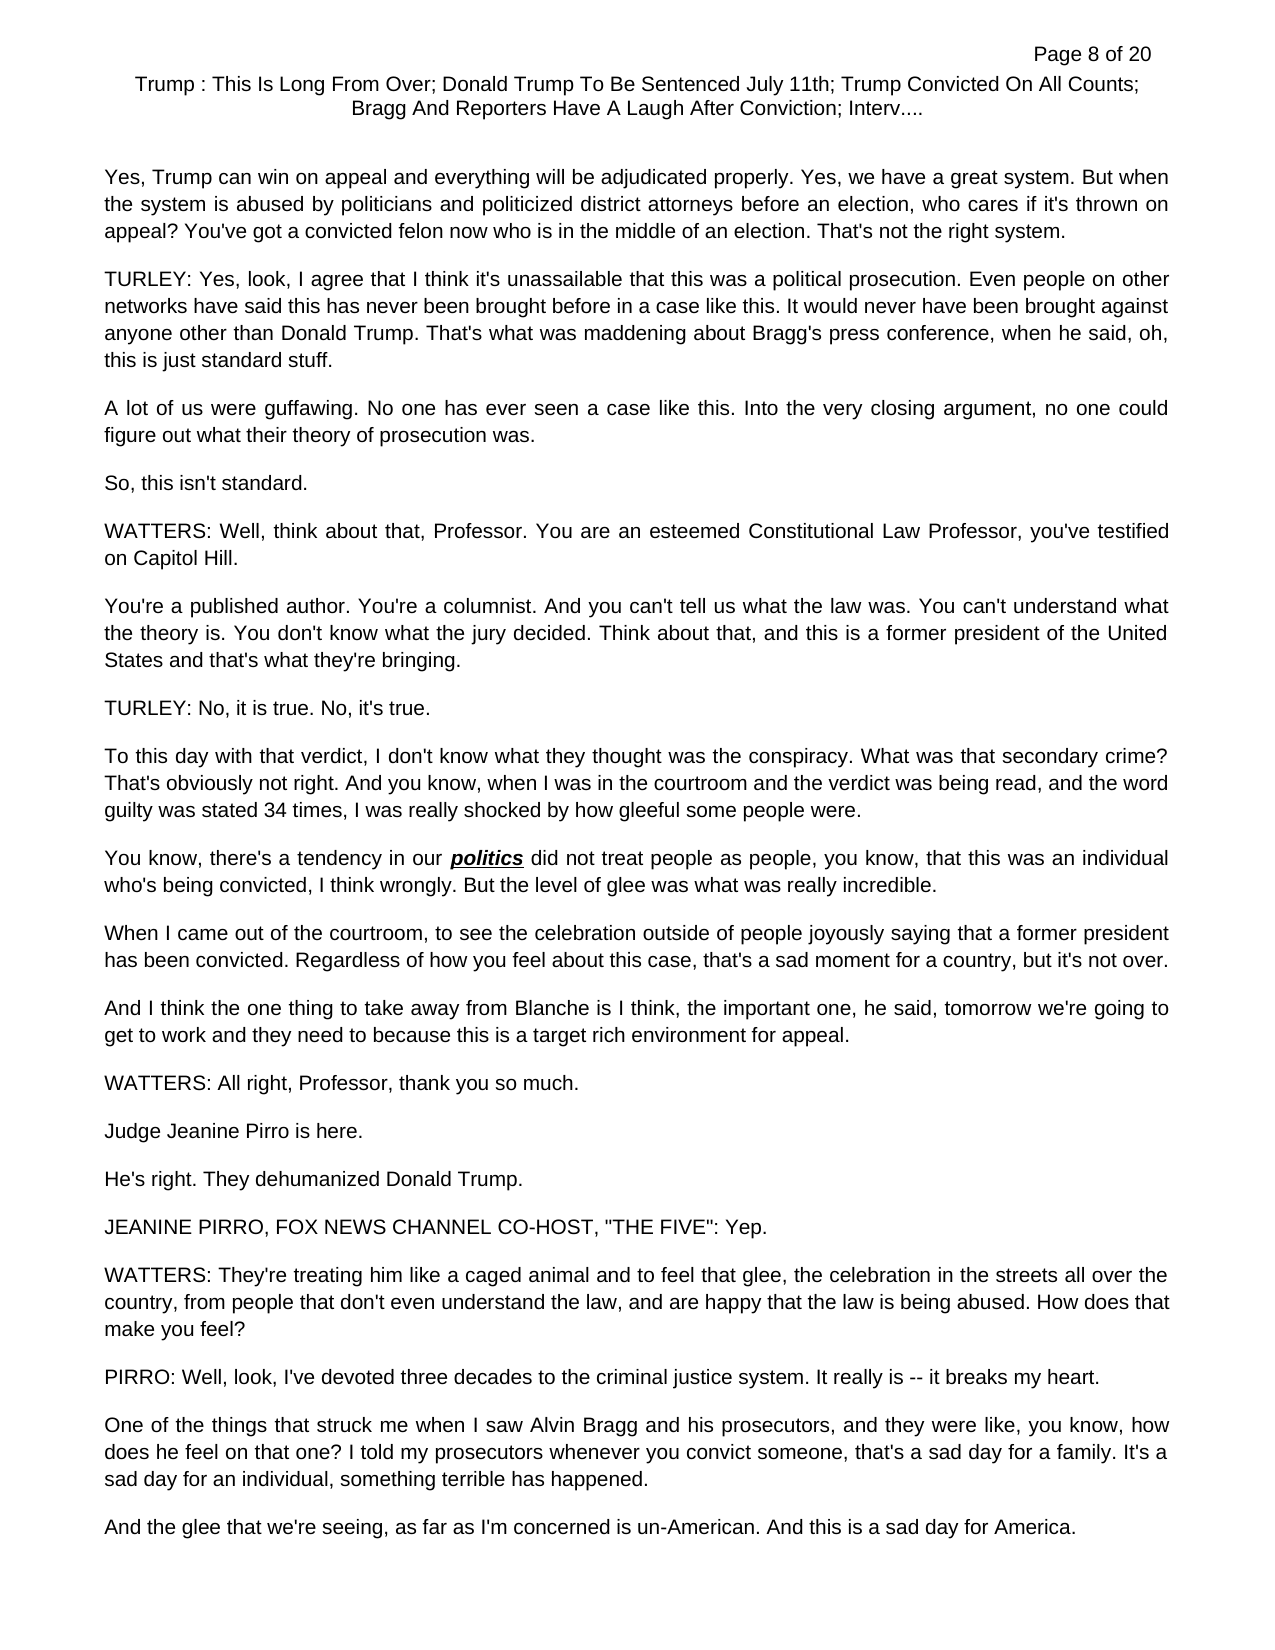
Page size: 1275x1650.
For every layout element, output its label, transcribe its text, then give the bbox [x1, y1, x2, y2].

text TURLEY: No, it is true. No, it's true. [104, 693, 1171, 720]
text TURLEY: Yes, look, I agree that I think it's unassailable that this was a political prosecution. Even people on other networks have said this has never been brought before in a case like this. It would never have been brought against anyone other than Donald Trump. That's what was maddening about Bragg's press conference, when he said, oh, this is just standard stuff. [104, 263, 1171, 372]
text WATTERS: Well, think about that, Professor. You are an esteemed Constitutional Law Professor, you've testified on Capitol Hill. [104, 516, 1171, 570]
text One of the things that struck me when I saw Alvin Bragg and his prosecutors, and they were like, you know, how does he feel on that one? I told my prosecutors whenever you convict someone, that's a sad day for a family. It's a sad day for an individual, something terrible has happened. [104, 1409, 1171, 1491]
text He's right. They dehumanized Donald Trump. [104, 1163, 1171, 1191]
text A lot of us were guffawing. No one has ever seen a case like this. Into the very closing argument, no one could figure out what their theory of prosecution was. [104, 393, 1171, 447]
text Yes, Trump can win on appeal and everything will be adjudicated properly. Yes, we have a great system. But when the system is abused by politicians and politicized district attorneys before an election, who cares if it's thrown on appeal? You've got a convicted felon now who is in the middle of an election. That's not the right system. [104, 161, 1171, 243]
text So, this isn't standard. [104, 468, 1171, 495]
text And the glee that we're seeing, as far as I'm concerned is un-American. And this is a sad day for America. [104, 1511, 1171, 1538]
text And I think the one thing to take away from Blanche is I think, the important one, he said, tomorrow we're going to get to work and they need to because this is a target rich environment for appeal. [104, 993, 1171, 1047]
text Judge Jeanine Pirro is here. [104, 1116, 1171, 1143]
text You're a published author. You're a columnist. And you can't tell us what the law was. You can't understand what the theory is. You don't know what the jury decided. Think about that, and this is a former president of the United States and that's what they're bringing. [104, 591, 1171, 672]
text You know, there's a tendency in our politics did not treat people as people, you know, that this was an individual who's being convicted, I think wrongly. But the level of glee was what was really incredible. [104, 843, 1171, 897]
text JEANINE PIRRO, FOX NEWS CHANNEL CO-HOST, "THE FIVE": Yep. [104, 1211, 1171, 1238]
text PIRRO: Well, look, I've devoted three decades to the criminal justice system. It really is -- it breaks my heart. [104, 1361, 1171, 1388]
text When I came out of the courtroom, to see the celebration outside of people joyously saying that a former president has been convicted. Regardless of how you feel about this case, that's a sad moment for a country, but it's not over. [104, 918, 1171, 972]
text WATTERS: All right, Professor, thank you so much. [104, 1068, 1171, 1095]
text To this day with that verdict, I don't know what they thought was the conspiracy. What was that secondary crime? That's obviously not right. And you know, when I was in the courtroom and the verdict was being read, and the word guilty was stated 34 times, I was really shocked by how gleeful some people were. [104, 741, 1171, 822]
text WATTERS: They're treating him like a caged animal and to feel that glee, the celebration in the streets all over the country, from people that don't even understand the law, and are happy that the law is being abused. How does that make you feel? [104, 1259, 1171, 1341]
